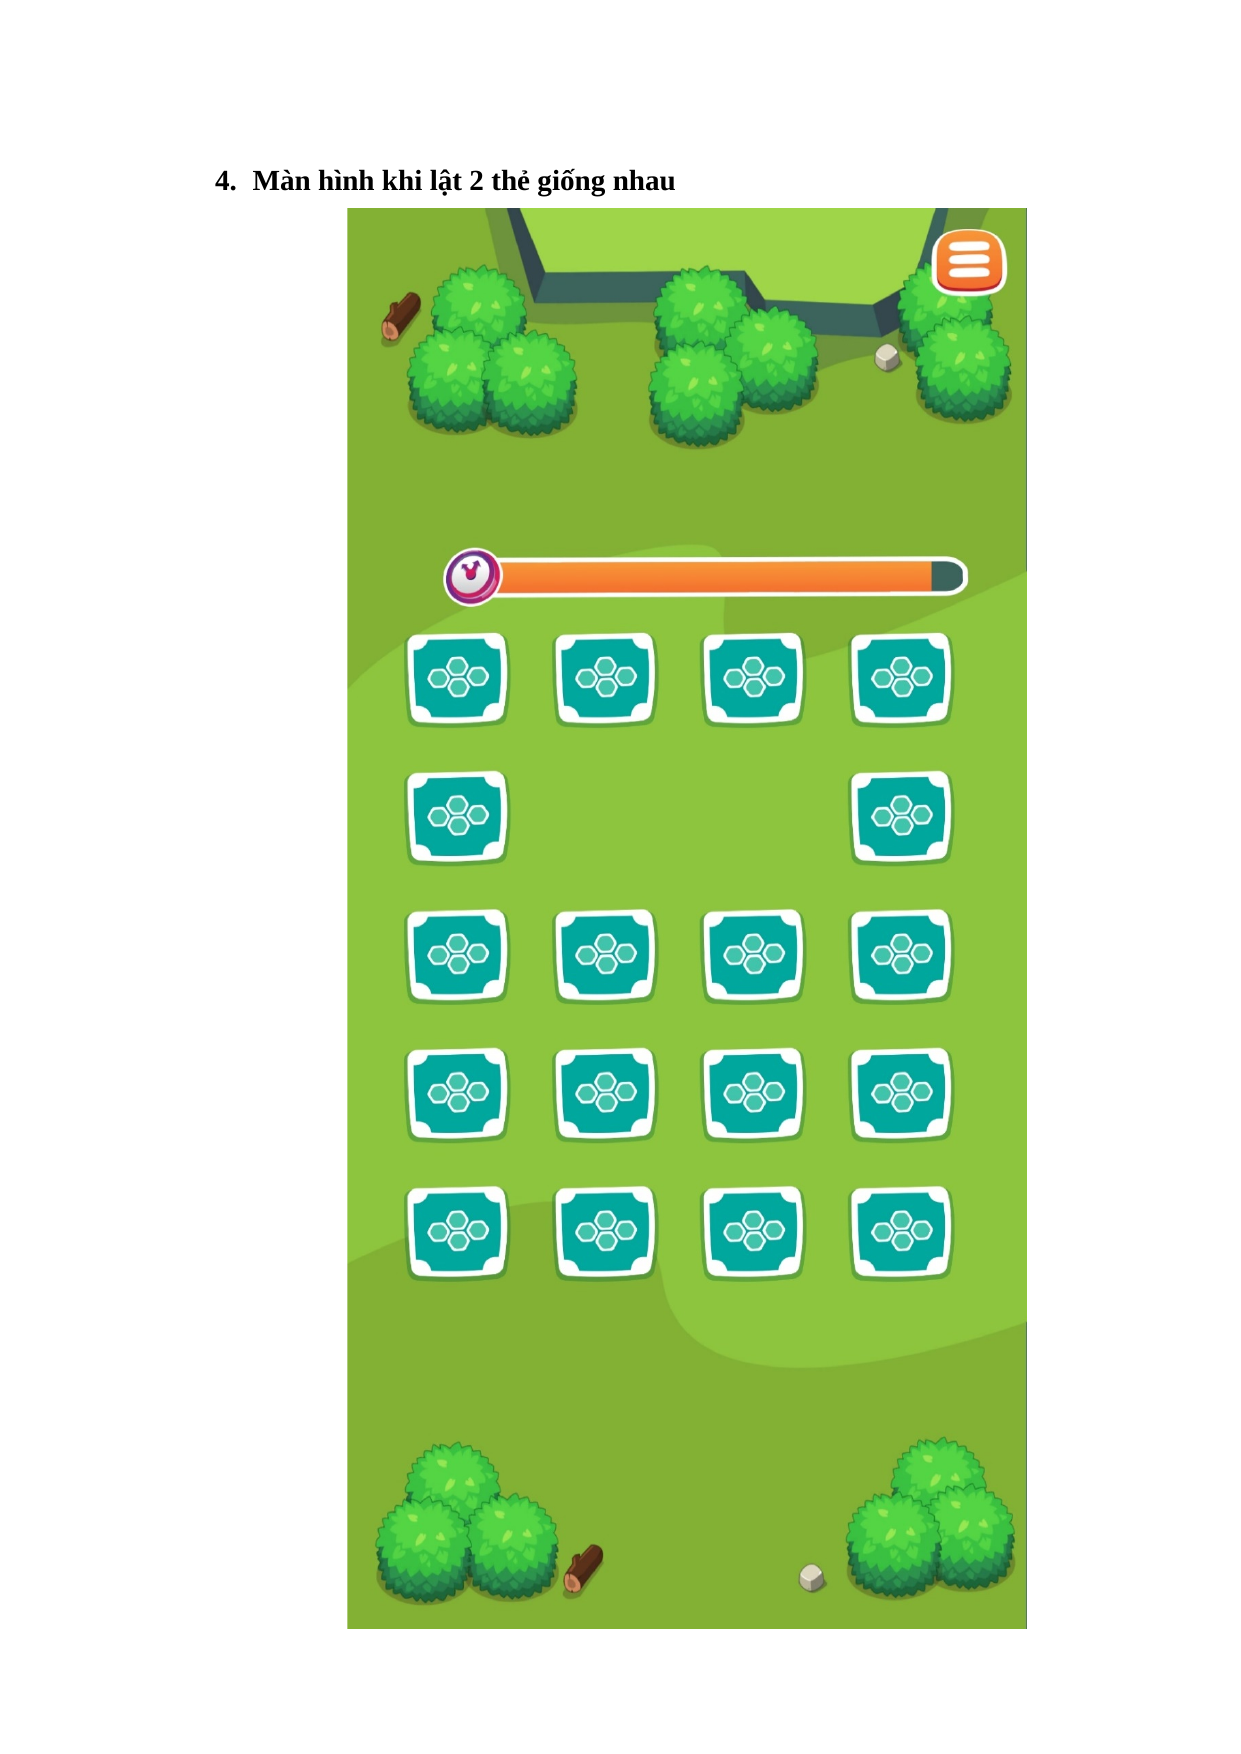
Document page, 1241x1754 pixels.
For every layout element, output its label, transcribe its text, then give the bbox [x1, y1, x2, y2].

list Màn hình khi lật 2 thẻ giống nhau [215, 163, 1122, 197]
picture [347, 208, 1027, 1629]
